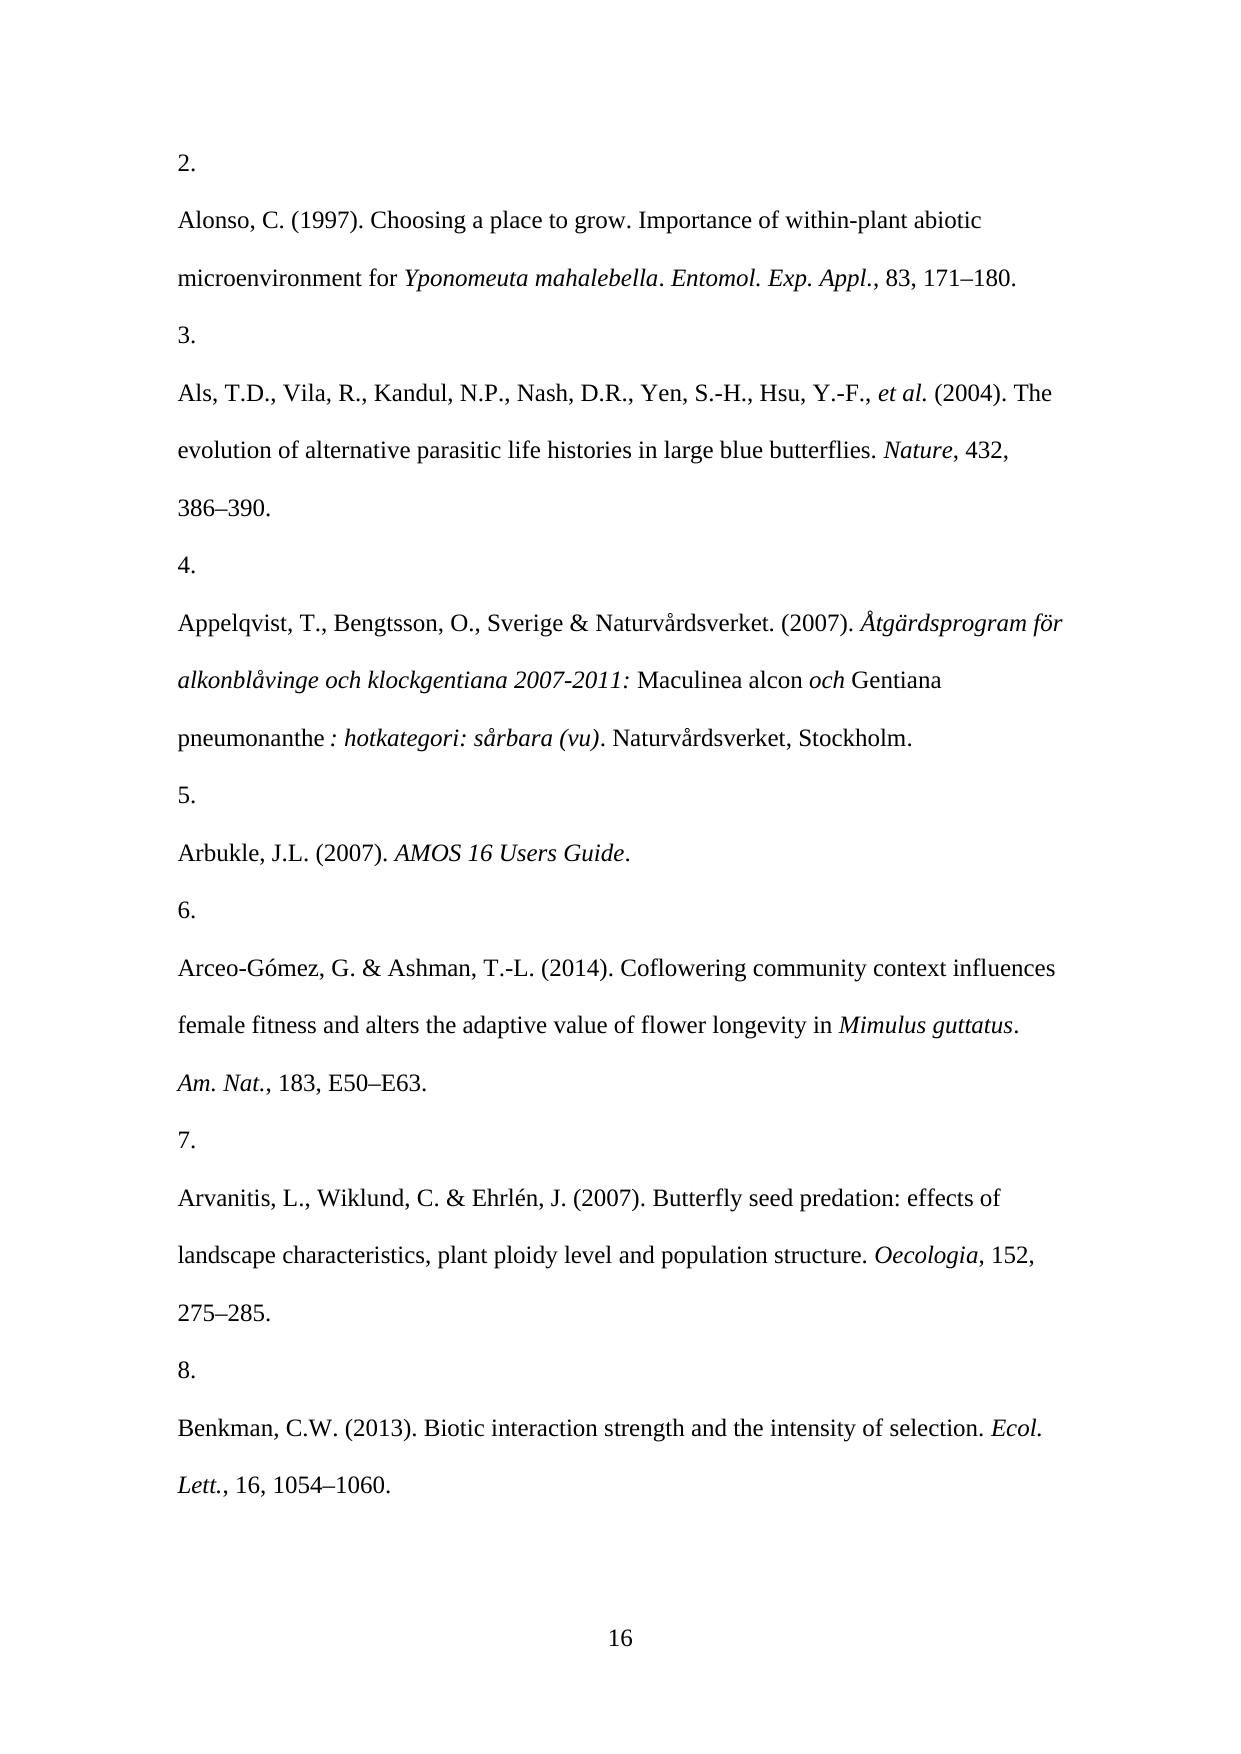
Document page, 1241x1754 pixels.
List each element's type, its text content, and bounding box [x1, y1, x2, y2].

text 7. Arvanitis, L., Wiklund, C. & Ehrlén, J. (2007). Butterfly seed predation: effects of landscape characteristics, plant ploidy level and population structure. Oecologia, 152, 275–285. [177, 1125, 1063, 1326]
text 8. Benkman, C.W. (2013). Biotic interaction strength and the intensity of selection. Ecol. Lett., 16, 1054–1060. [177, 1355, 1063, 1499]
text 5. Arbukle, J.L. (2007). AMOS 16 Users Guide. [177, 780, 1063, 866]
text 4. Appelqvist, T., Bengtsson, O., Sverige & Naturvårdsverket. (2007). Åtgärdsprogram för alkonblåvinge och klockgentiana 2007-2011: Maculinea alcon och Gentiana pneumonanthe : hotkategori: sårbara (vu). Naturvårdsverket, Stockholm. [177, 550, 1063, 751]
text 2. Alonso, C. (1997). Choosing a place to grow. Importance of within-plant abiotic microenvironment for Yponomeuta mahalebella. Entomol. Exp. Appl., 83, 171–180. [177, 148, 1063, 291]
text 3. Als, T.D., Vila, R., Kandul, N.P., Nash, D.R., Yen, S.-H., Hsu, Y.-F., et al. (2004). The evolution of alternative parasitic life histories in large blue butterflies. Nature, 432, 386–390. [177, 320, 1063, 521]
text 6. Arceo-Gómez, G. & Ashman, T.-L. (2014). Coflowering community context influences female fitness and alters the adaptive value of flower longevity in Mimulus guttatus. Am. Nat., 183, E50–E63. [177, 895, 1063, 1096]
